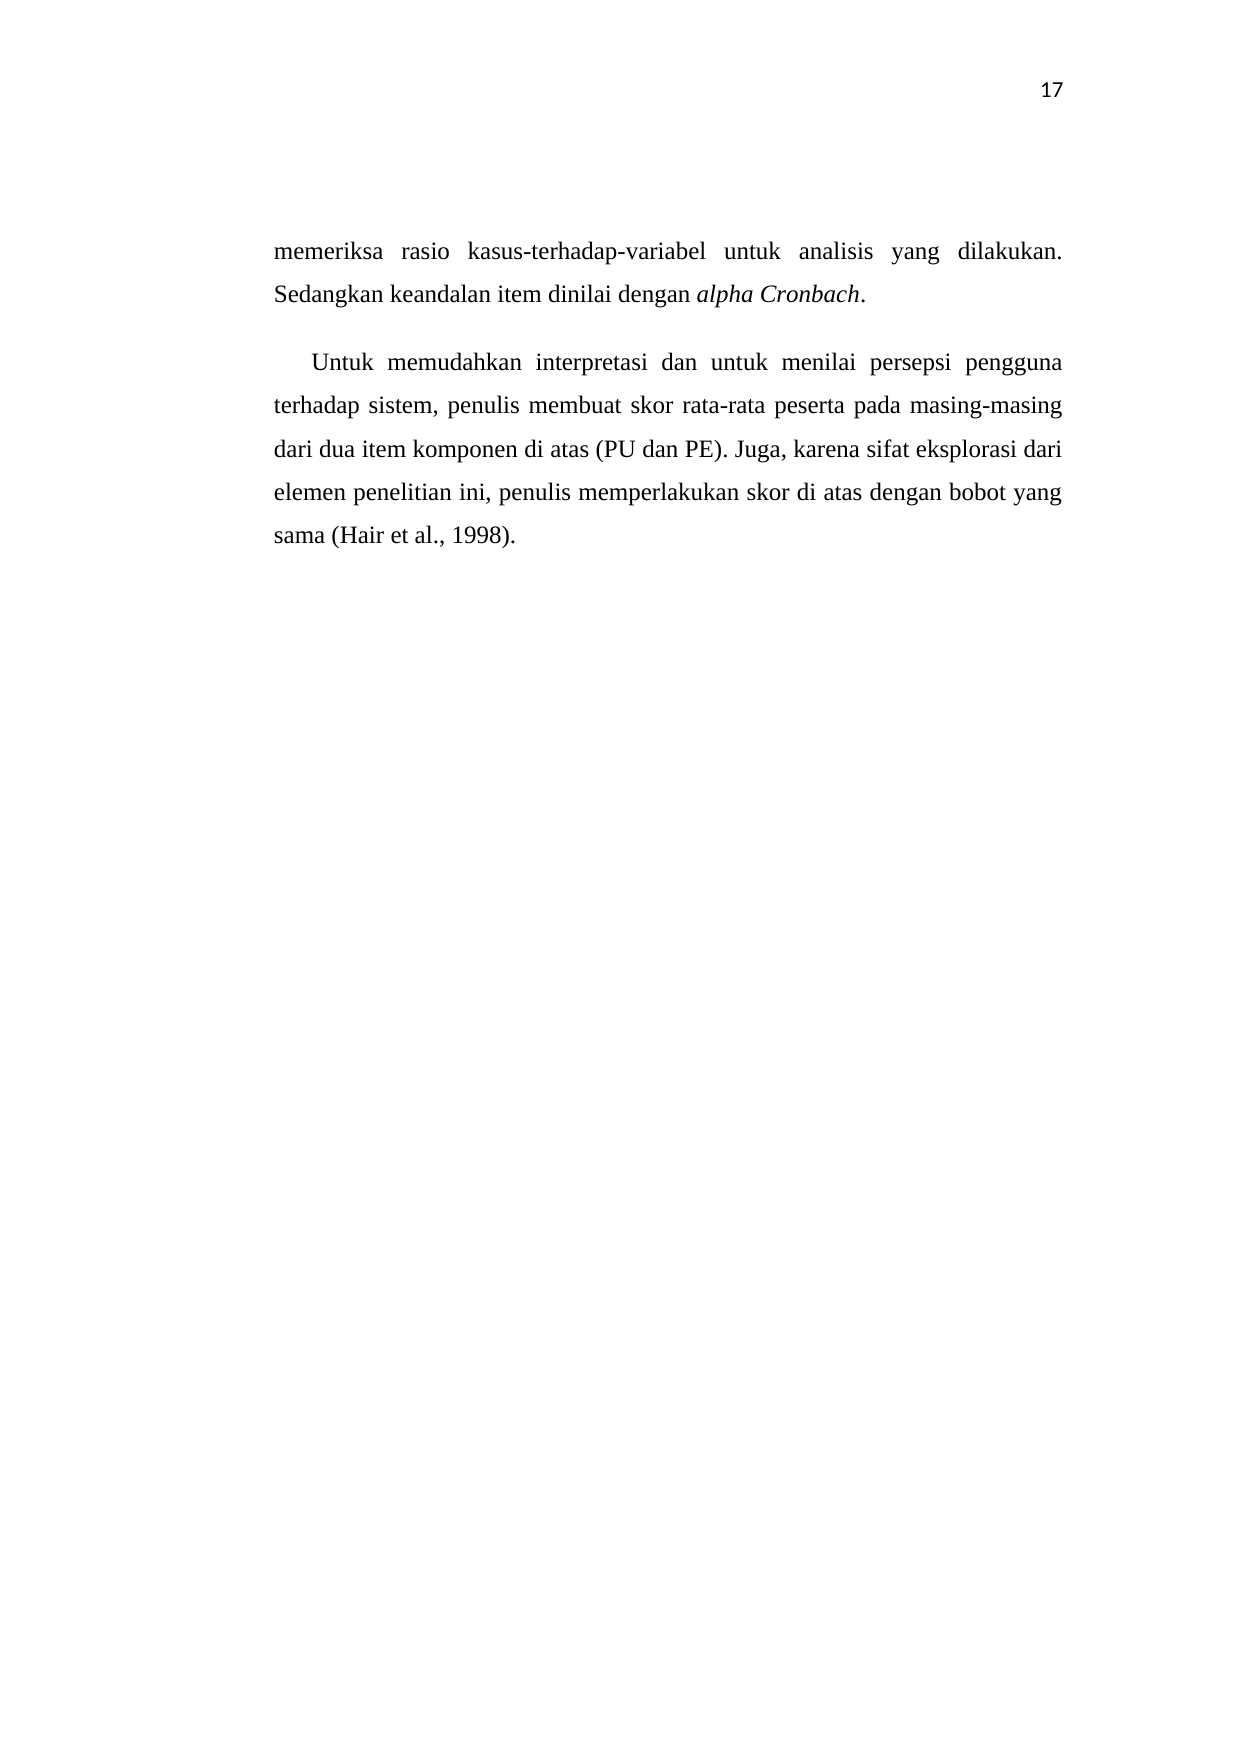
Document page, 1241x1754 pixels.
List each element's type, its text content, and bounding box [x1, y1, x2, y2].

text Untuk memudahkan interpretasi dan untuk menilai persepsi pengguna terhadap sistem, penulis membuat skor rata-rata peserta pada masing-masing dari dua item komponen di atas (PU dan PE). Juga, karena sifat eksplorasi dari elemen penelitian ini, penulis memperlakukan skor di atas dengan bobot yang sama (Hair et al., 1998). [274, 347, 1063, 549]
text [274, 236, 1063, 308]
